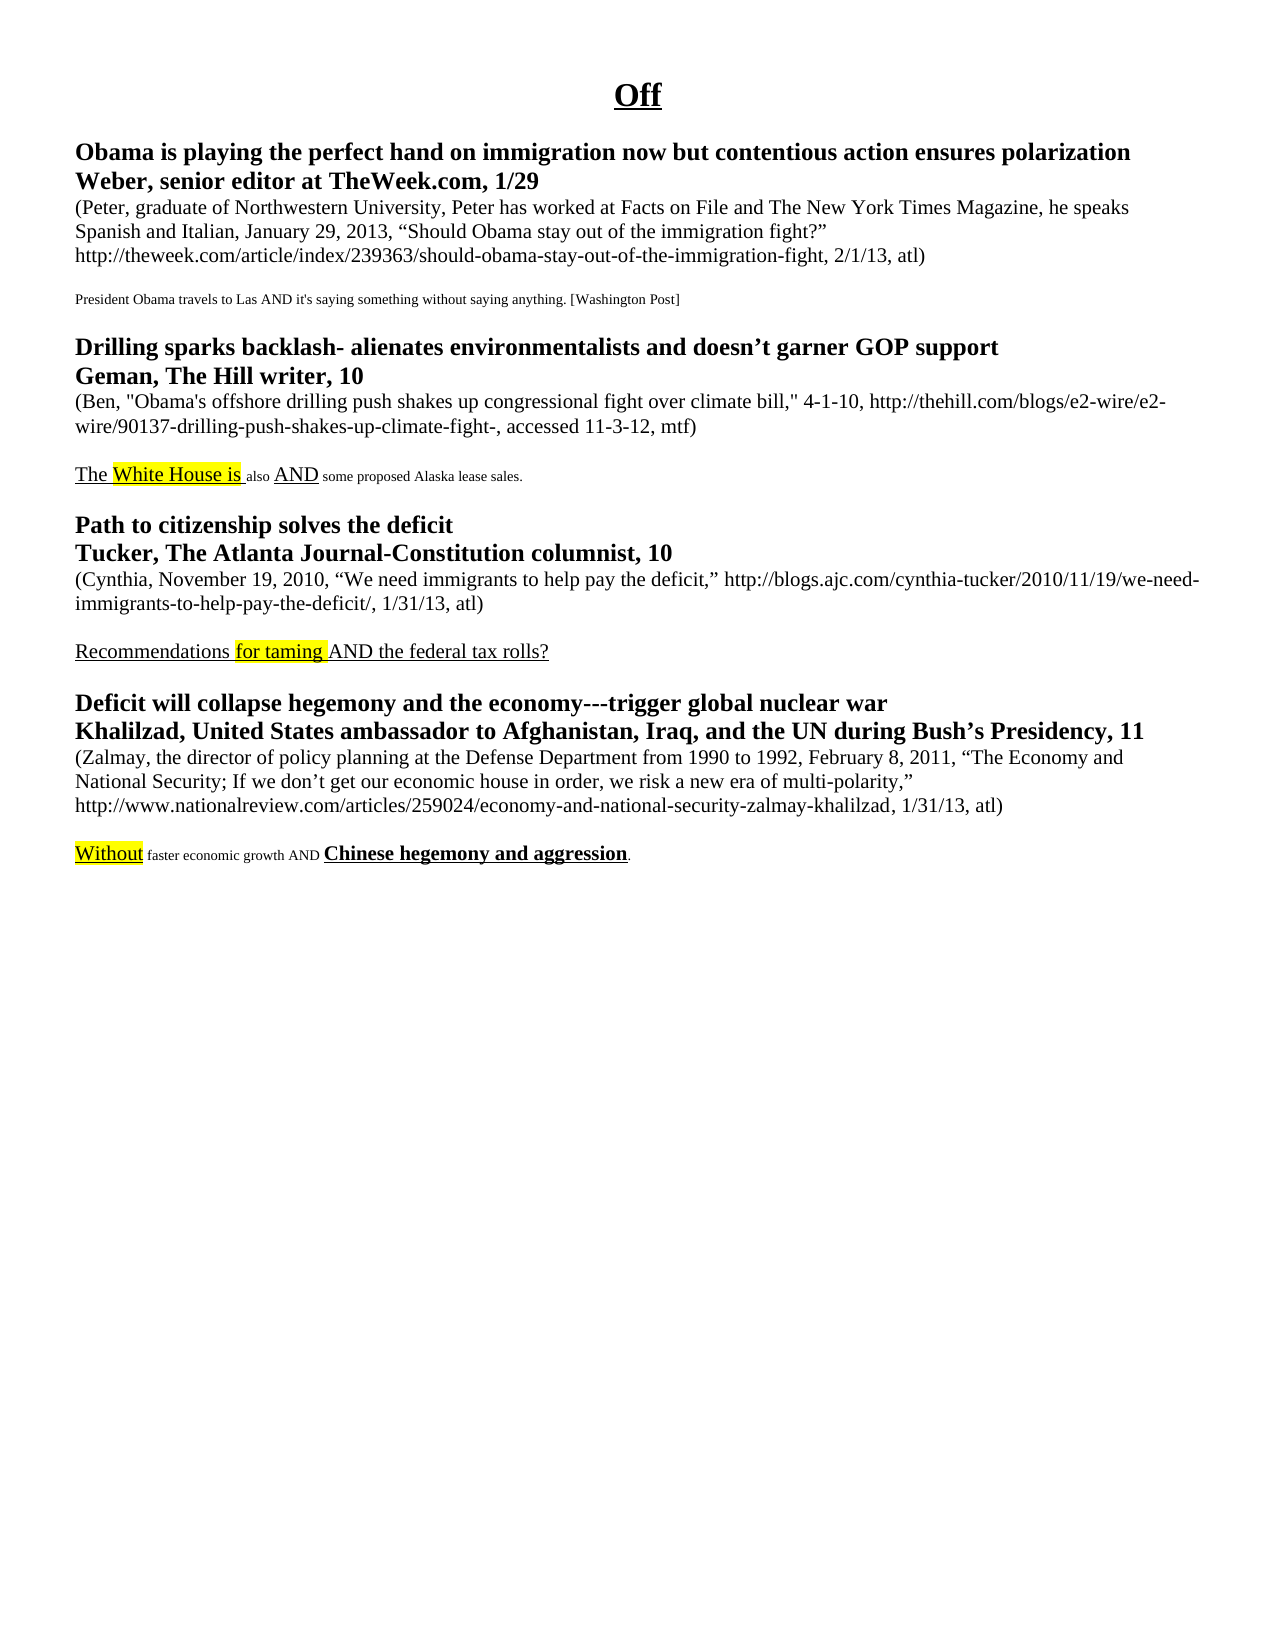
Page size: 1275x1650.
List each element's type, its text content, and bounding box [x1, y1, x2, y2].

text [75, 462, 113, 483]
text Geman, The Hill writer, 10 [75, 361, 1200, 389]
subtitle Drilling sparks backlash- alienates environmentalists and doesn’t garner GOP support [75, 332, 1200, 361]
text Recommendations for taming AND the federal tax rolls? [75, 639, 1200, 663]
subtitle Path to citizenship solves the deficit [75, 510, 1200, 538]
text The White House is also AND some proposed Alaska lease sales. [241, 462, 1200, 486]
text Without faster economic growth AND Chinese hegemony and aggression. [143, 841, 1200, 865]
text (Cynthia, November 19, 2010, “We need immigrants to help pay the deficit,” http://blogs.ajc.com/cynthia-tucker/2010/11/19/we-need-immigrants-to-help-pay-the-deficit/, 1/31/13, atl) [75, 567, 1200, 615]
subtitle Obama is playing the perfect hand on immigration now but contentious action ensures polarization [75, 137, 1200, 166]
text (Zalmay, the director of policy planning at the Defense Department from 1990 to 1992, February 8, 2011, “The Economy and National Security; If we don’t get our economic house in order, we risk a new era of multi-polarity,” http://www.nationalreview.com/articles/259024/economy-and-national-security-zalmay-khalilzad, 1/31/13, atl) [75, 745, 1200, 817]
text (Peter, graduate of Northwestern University, Peter has worked at Facts on File and The New York Times Magazine, he speaks Spanish and Italian, January 29, 2013, “Should Obama stay out of the immigration fight?” http://theweek.com/article/index/239363/should-obama-stay-out-of-the-immigration-fight, 2/1/13, atl) [75, 195, 1200, 267]
text Khalilzad, United States ambassador to Afghanistan, Iraq, and the UN during Bush’s Presidency, 11 [75, 716, 1200, 745]
text Tucker, The Atlanta Journal-Constitution columnist, 10 [75, 538, 1200, 567]
text (Ben, "Obama's offshore drilling push shakes up congressional fight over climate bill," 4-1-10, http://thehill.com/blogs/e2-wire/e2-wire/90137-drilling-push-shakes-up-climate-fight-, accessed 11-3-12, mtf) [75, 389, 1200, 438]
subtitle Off [75, 75, 1200, 113]
text President Obama travels to Las AND it's saying something without saying anything. [Washington Post] [75, 291, 1200, 308]
subtitle Deficit will collapse hegemony and the economy---trigger global nuclear war [75, 688, 1200, 716]
text Weber, senior editor at TheWeek.com, 1/29 [75, 166, 1200, 195]
